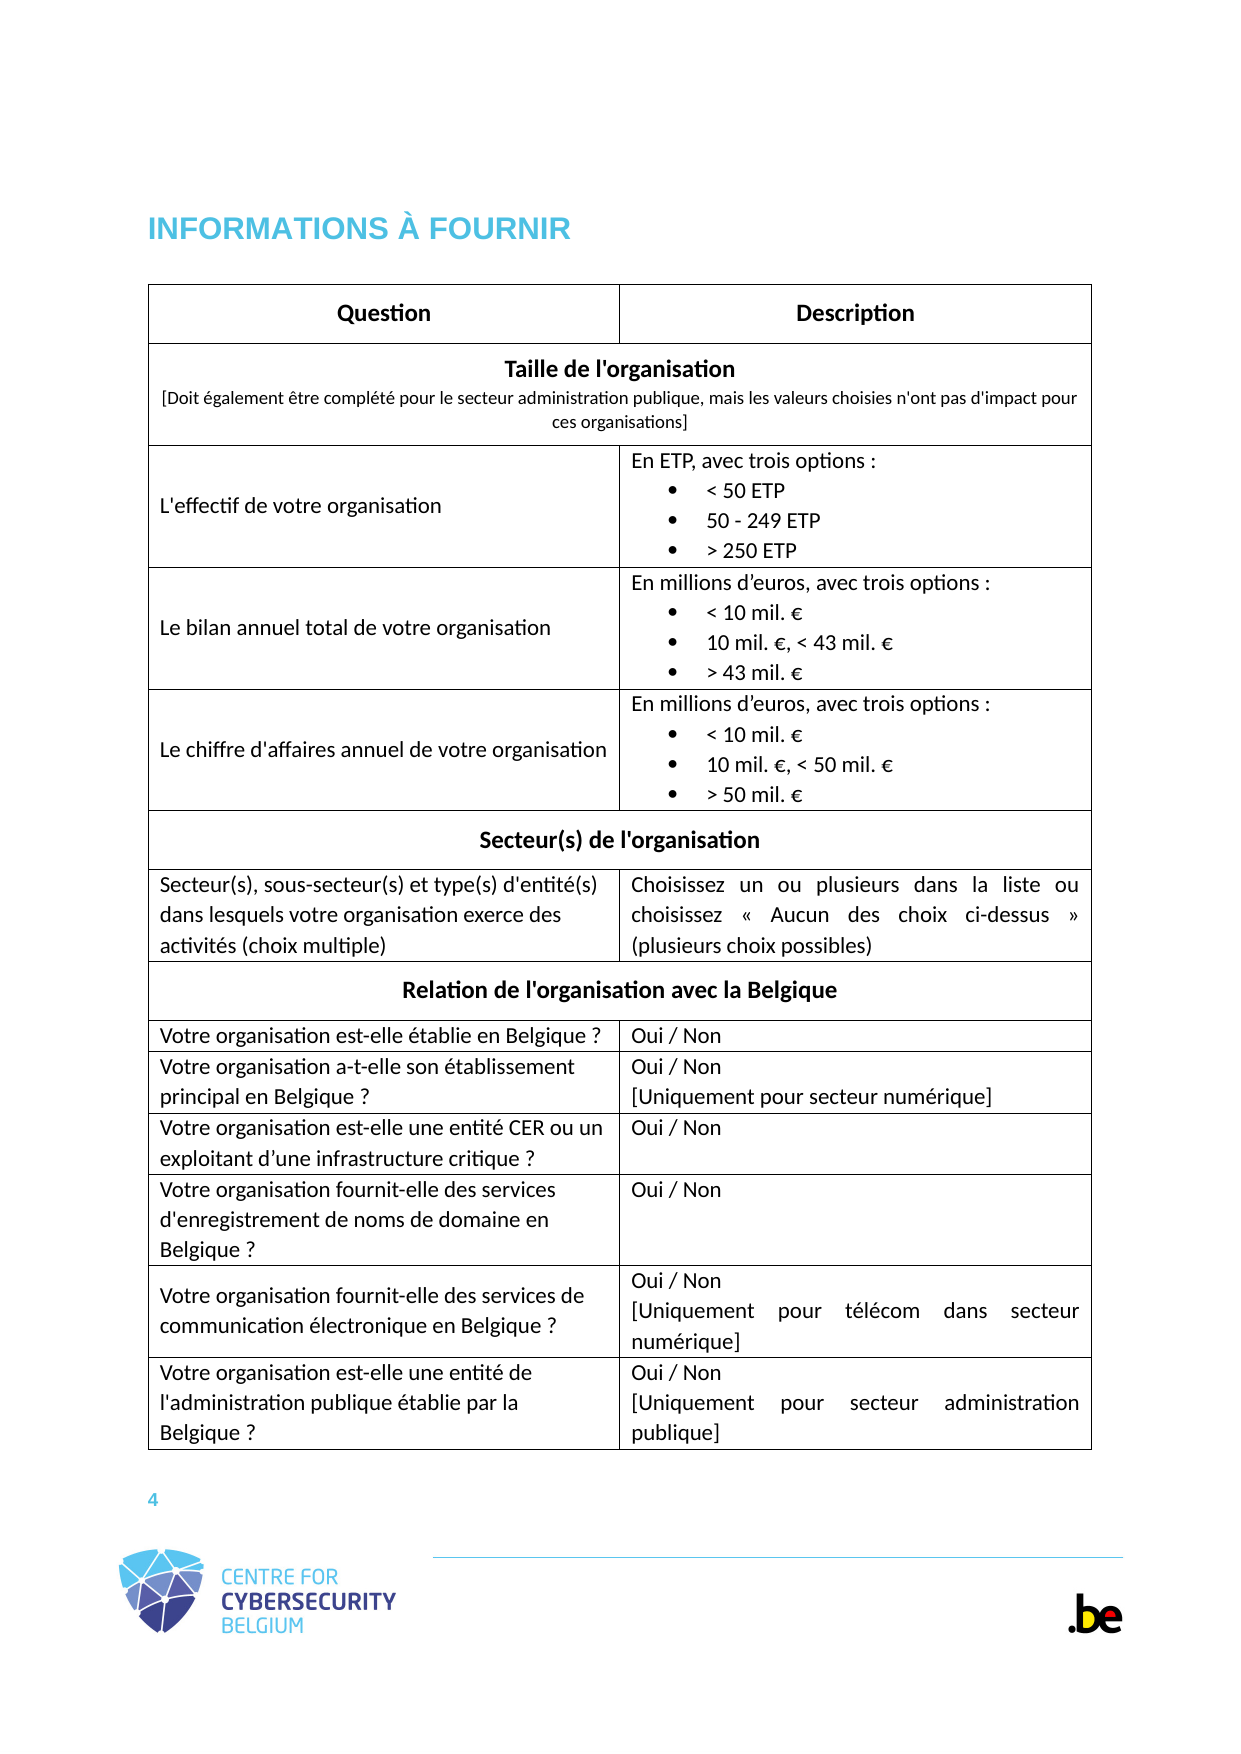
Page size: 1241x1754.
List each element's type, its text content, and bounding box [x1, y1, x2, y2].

table_cell Oui / Non [Uniquement pour secteur numérique] [620, 1052, 1091, 1112]
table_cell Choisissez un ou plusieurs dans la liste ou choisissez « Aucun des choix ci-dessus » (plusieurs choix possibles) [620, 870, 1091, 961]
subtitle Informations à fournir [148, 210, 1092, 246]
table_header Description [620, 285, 1091, 343]
table_cell Oui / Non [620, 1021, 1091, 1051]
table_cell Votre organisation est-elle une entité de l'administration publique établie par la Belgique ? [149, 1358, 619, 1448]
table_cell Votre organisation est-elle une entité CER ou un exploitant d’une infrastructure critique ? [149, 1114, 619, 1174]
table_cell En ETP, avec trois options : < 50 ETP 50 - 249 ETP > 250 ETP [620, 446, 1091, 567]
table_cell Secteur(s), sous-secteur(s) et type(s) d'entité(s) dans lesquels votre organisation exerce des activités (choix multiple) [149, 870, 619, 961]
table_cell Oui / Non [Uniquement pour secteur administration publique] [620, 1358, 1091, 1448]
picture [0, 1512, 1241, 1752]
table_cell Oui / Non [Uniquement pour télécom dans secteur numérique] [620, 1266, 1091, 1357]
table_cell L'effectif de votre organisation [149, 446, 619, 567]
table_cell Votre organisation fournit-elle des services d'enregistrement de noms de domaine en Belgique ? [149, 1175, 619, 1265]
table_cell Relation de l'organisation avec la Belgique [149, 962, 1091, 1020]
table_cell Oui / Non [620, 1175, 1091, 1265]
table_cell Le chiffre d'affaires annuel de votre organisation [149, 690, 619, 810]
table_cell Le bilan annuel total de votre organisation [149, 568, 619, 688]
table_cell Secteur(s) de l'organisation [149, 811, 1091, 869]
table_cell Oui / Non [620, 1114, 1091, 1174]
table_cell En millions d’euros, avec trois options : < 10 mil. € 10 mil. €, < 43 mil. € > 43 mil. € [620, 568, 1091, 688]
table_cell Votre organisation a-t-elle son établissement principal en Belgique ? [149, 1052, 619, 1112]
table_cell Votre organisation est-elle établie en Belgique ? [149, 1021, 619, 1051]
table_cell En millions d’euros, avec trois options : < 10 mil. € 10 mil. €, < 50 mil. € > 50 mil. € [620, 690, 1091, 810]
table_header Question [149, 285, 619, 343]
table_cell Taille de l'organisation [Doit également être complété pour le secteur administration publique, mais les valeurs choisies n'ont pas d'impact pour ces organisations] [149, 344, 1091, 445]
table_cell Votre organisation fournit-elle des services de communication électronique en Belgique ? [149, 1266, 619, 1357]
